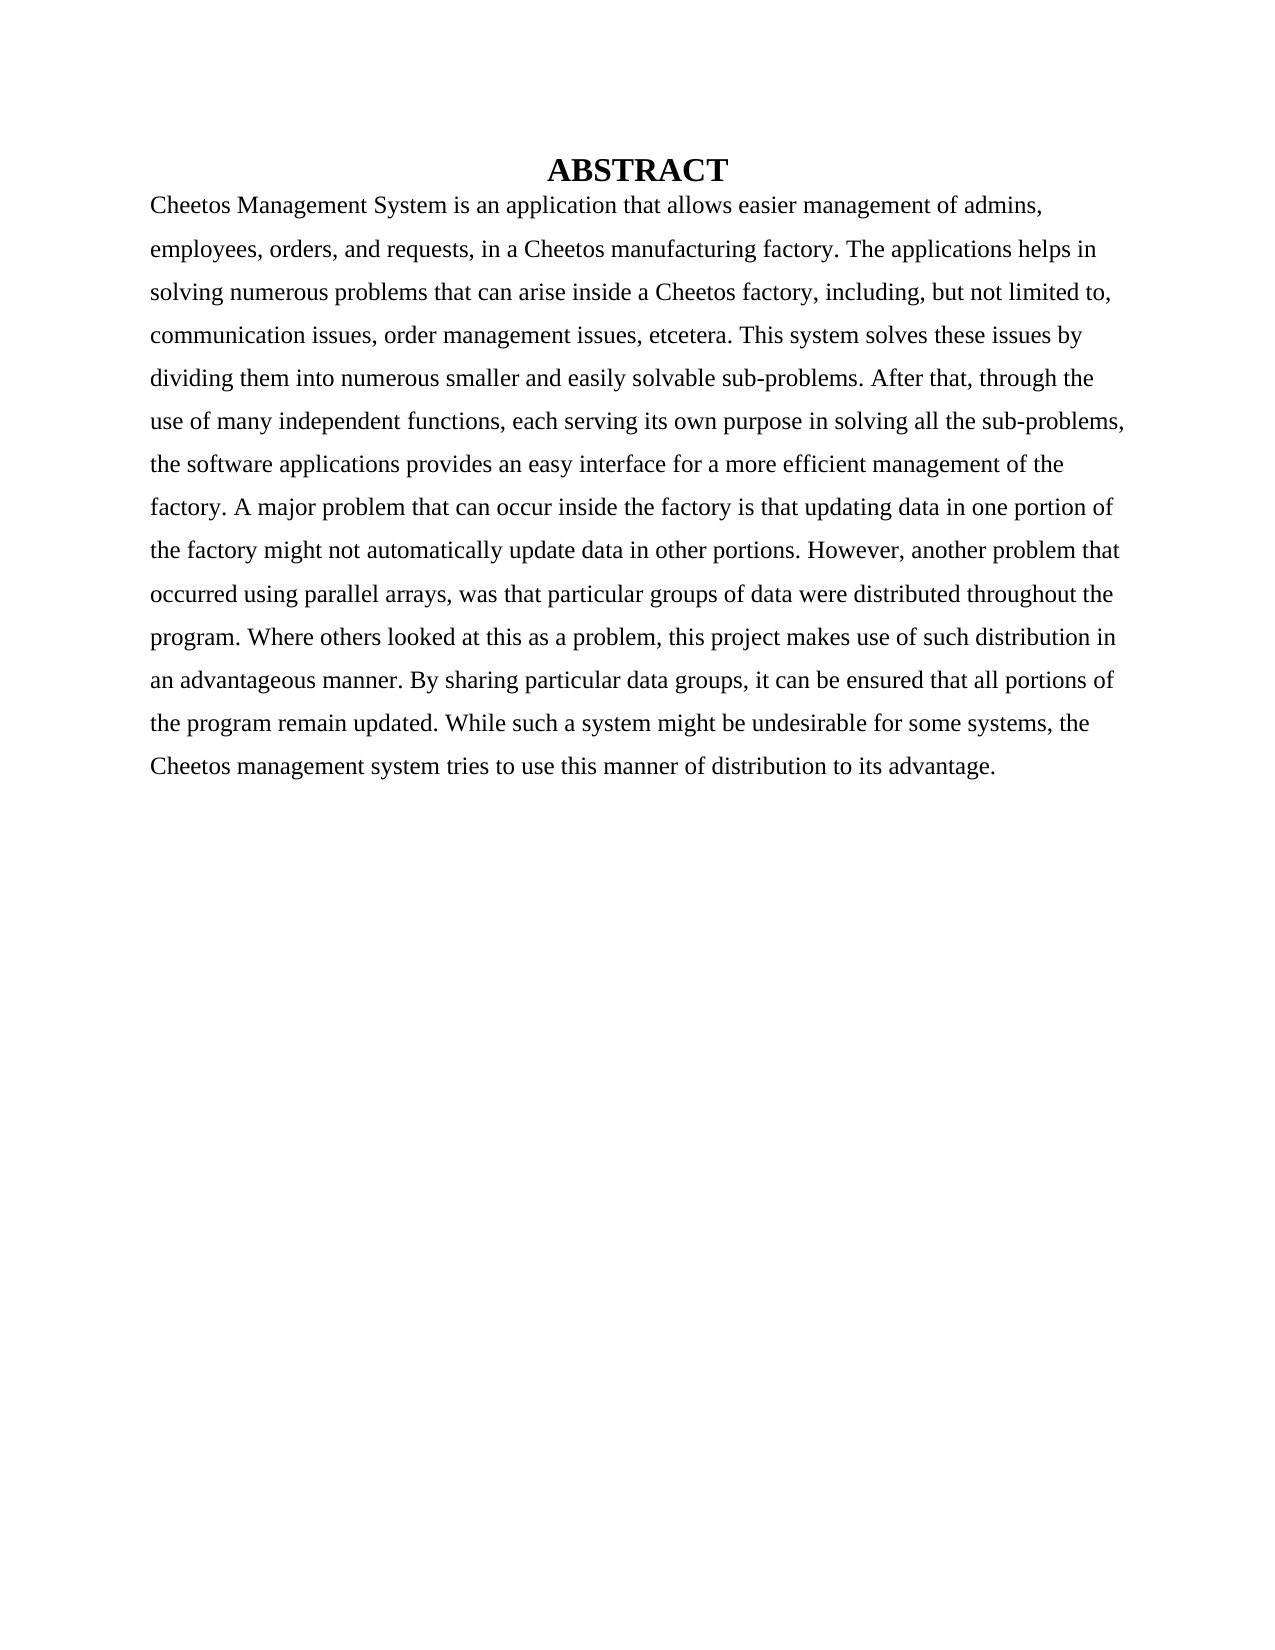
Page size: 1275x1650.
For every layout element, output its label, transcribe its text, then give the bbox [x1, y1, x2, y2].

text Cheetos Management System is an application that allows easier management of admins, employees, orders, and requests, in a Cheetos manufacturing factory. The applications helps in solving numerous problems that can arise inside a Cheetos factory, including, but not limited to, communication issues, order management issues, etcetera. This system solves these issues by dividing them into numerous smaller and easily solvable sub-problems. After that, through the use of many independent functions, each serving its own purpose in solving all the sub-problems, the software applications provides an easy interface for a more efficient management of the factory. A major problem that can occur inside the factory is that updating data in one portion of the factory might not automatically update data in other portions. However, another problem that occurred using parallel arrays, was that particular groups of data were distributed throughout the program. Where others looked at this as a problem, this project makes use of such distribution in an advantageous manner. By sharing particular data groups, it can be ensured that all portions of the program remain updated. While such a system might be undesirable for some systems, the Cheetos management system tries to use this manner of distribution to its advantage. [150, 191, 1125, 780]
subtitle ABSTRACT [150, 150, 1125, 188]
